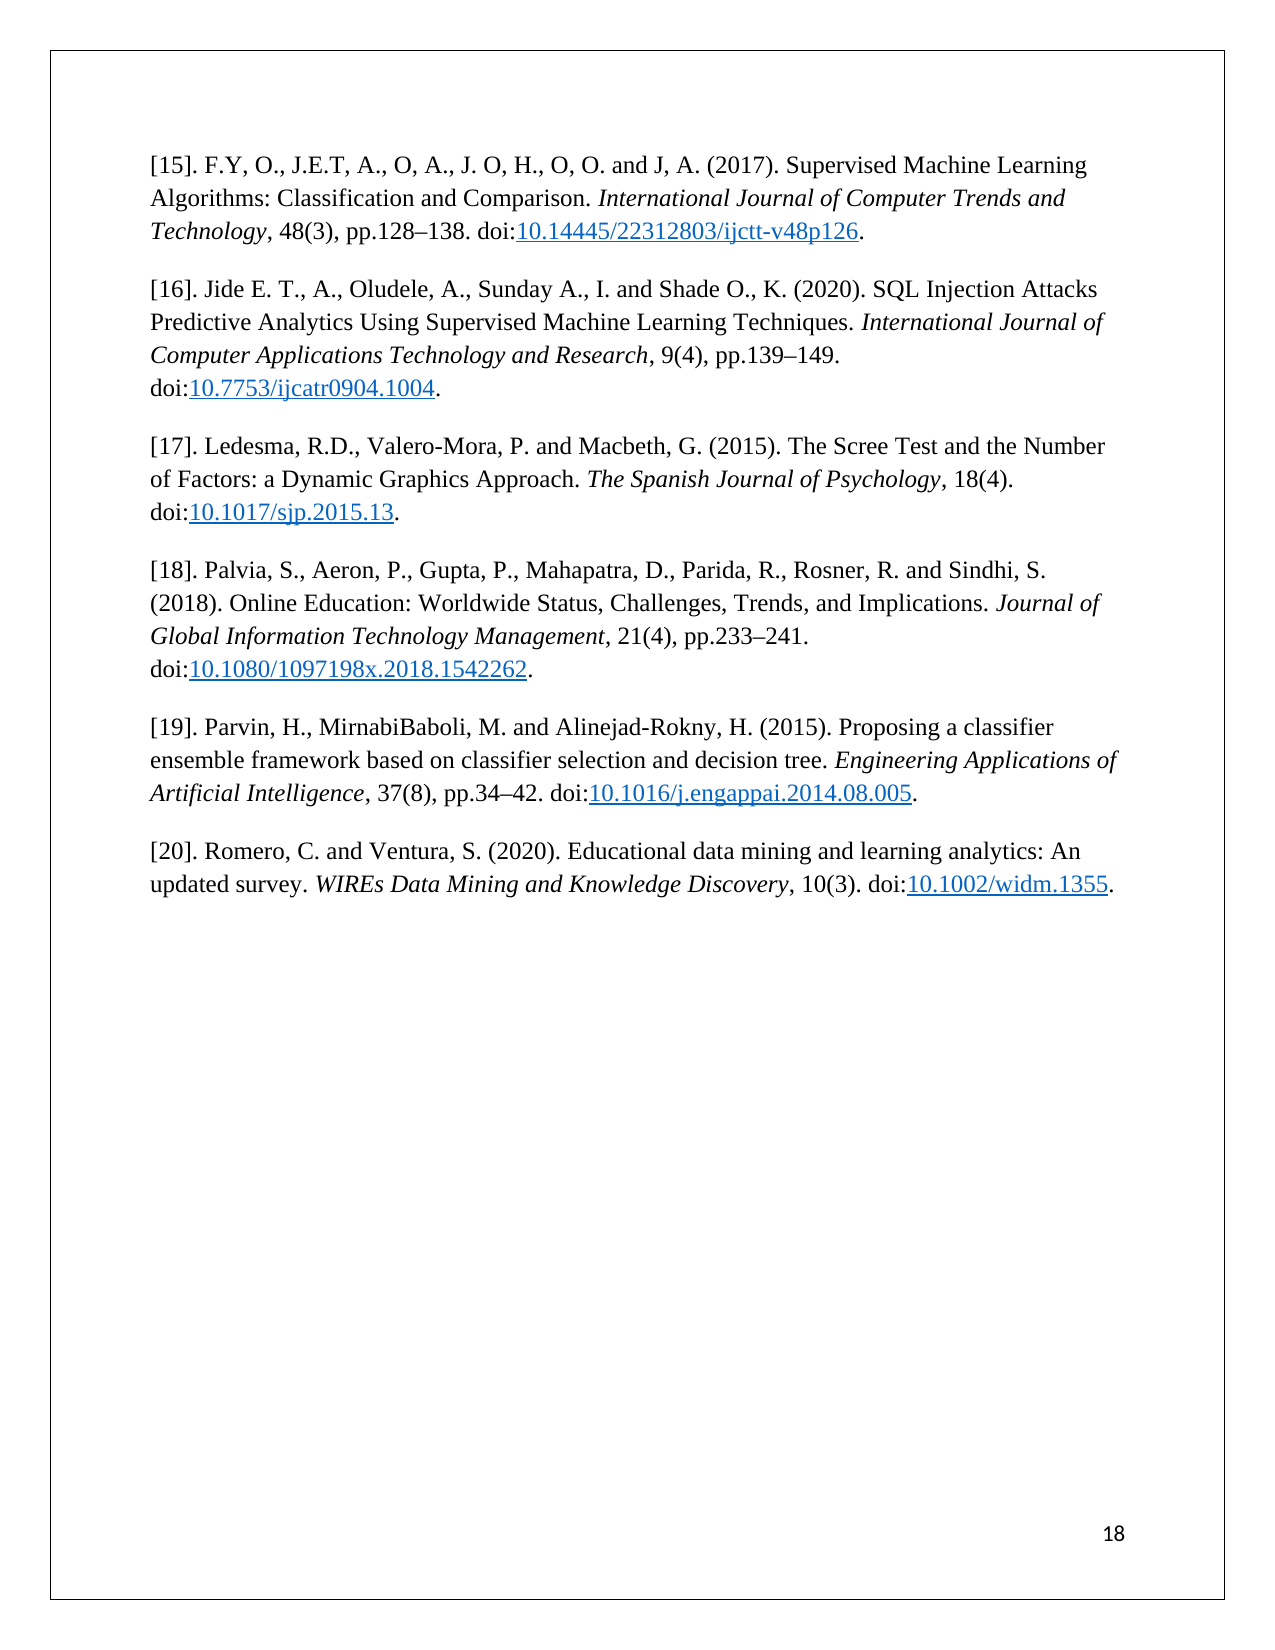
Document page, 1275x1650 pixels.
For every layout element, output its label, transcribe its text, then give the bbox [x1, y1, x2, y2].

text [19]. Parvin, H., MirnabiBaboli, M. and Alinejad-Rokny, H. (2015). Proposing a classifier ensemble framework based on classifier selection and decision tree. Engineering Applications of Artificial Intelligence, 37(8), pp.34–42. doi:10.1016/j.engappai.2014.08.005. [150, 712, 1125, 807]
text [18]. Palvia, S., Aeron, P., Gupta, P., Mahapatra, D., Parida, R., Rosner, R. and Sindhi, S. (2018). Online Education: Worldwide Status, Challenges, Trends, and Implications. Journal of Global Information Technology Management, 21(4), pp.233–241. doi:10.1080/1097198x.2018.1542262. [150, 555, 1125, 683]
text [16]. Jide E. T., A., Oludele, A., Sunday A., I. and Shade O., K. (2020). SQL Injection Attacks Predictive Analytics Using Supervised Machine Learning Techniques. International Journal of Computer Applications Technology and Research, 9(4), pp.139–149. doi:10.7753/ijcatr0904.1004. [150, 274, 1125, 402]
text [15]. F.Y, O., J.E.T, A., O, A., J. O, H., O, O. and J, A. (2017). Supervised Machine Learning Algorithms: Classification and Comparison. International Journal of Computer Trends and Technology, 48(3), pp.128–138. doi:10.14445/22312803/ijctt-v48p126. [150, 150, 1125, 245]
text [20]. Romero, C. and Ventura, S. (2020). Educational data mining and learning analytics: An updated survey. WIREs Data Mining and Knowledge Discovery, 10(3). doi:10.1002/widm.1355. [150, 836, 1125, 898]
text [17]. Ledesma, R.D., Valero-Mora, P. and Macbeth, G. (2015). The Scree Test and the Number of Factors: a Dynamic Graphics Approach. The Spanish Journal of Psychology, 18(4). doi:10.1017/sjp.2015.13. [150, 431, 1125, 526]
